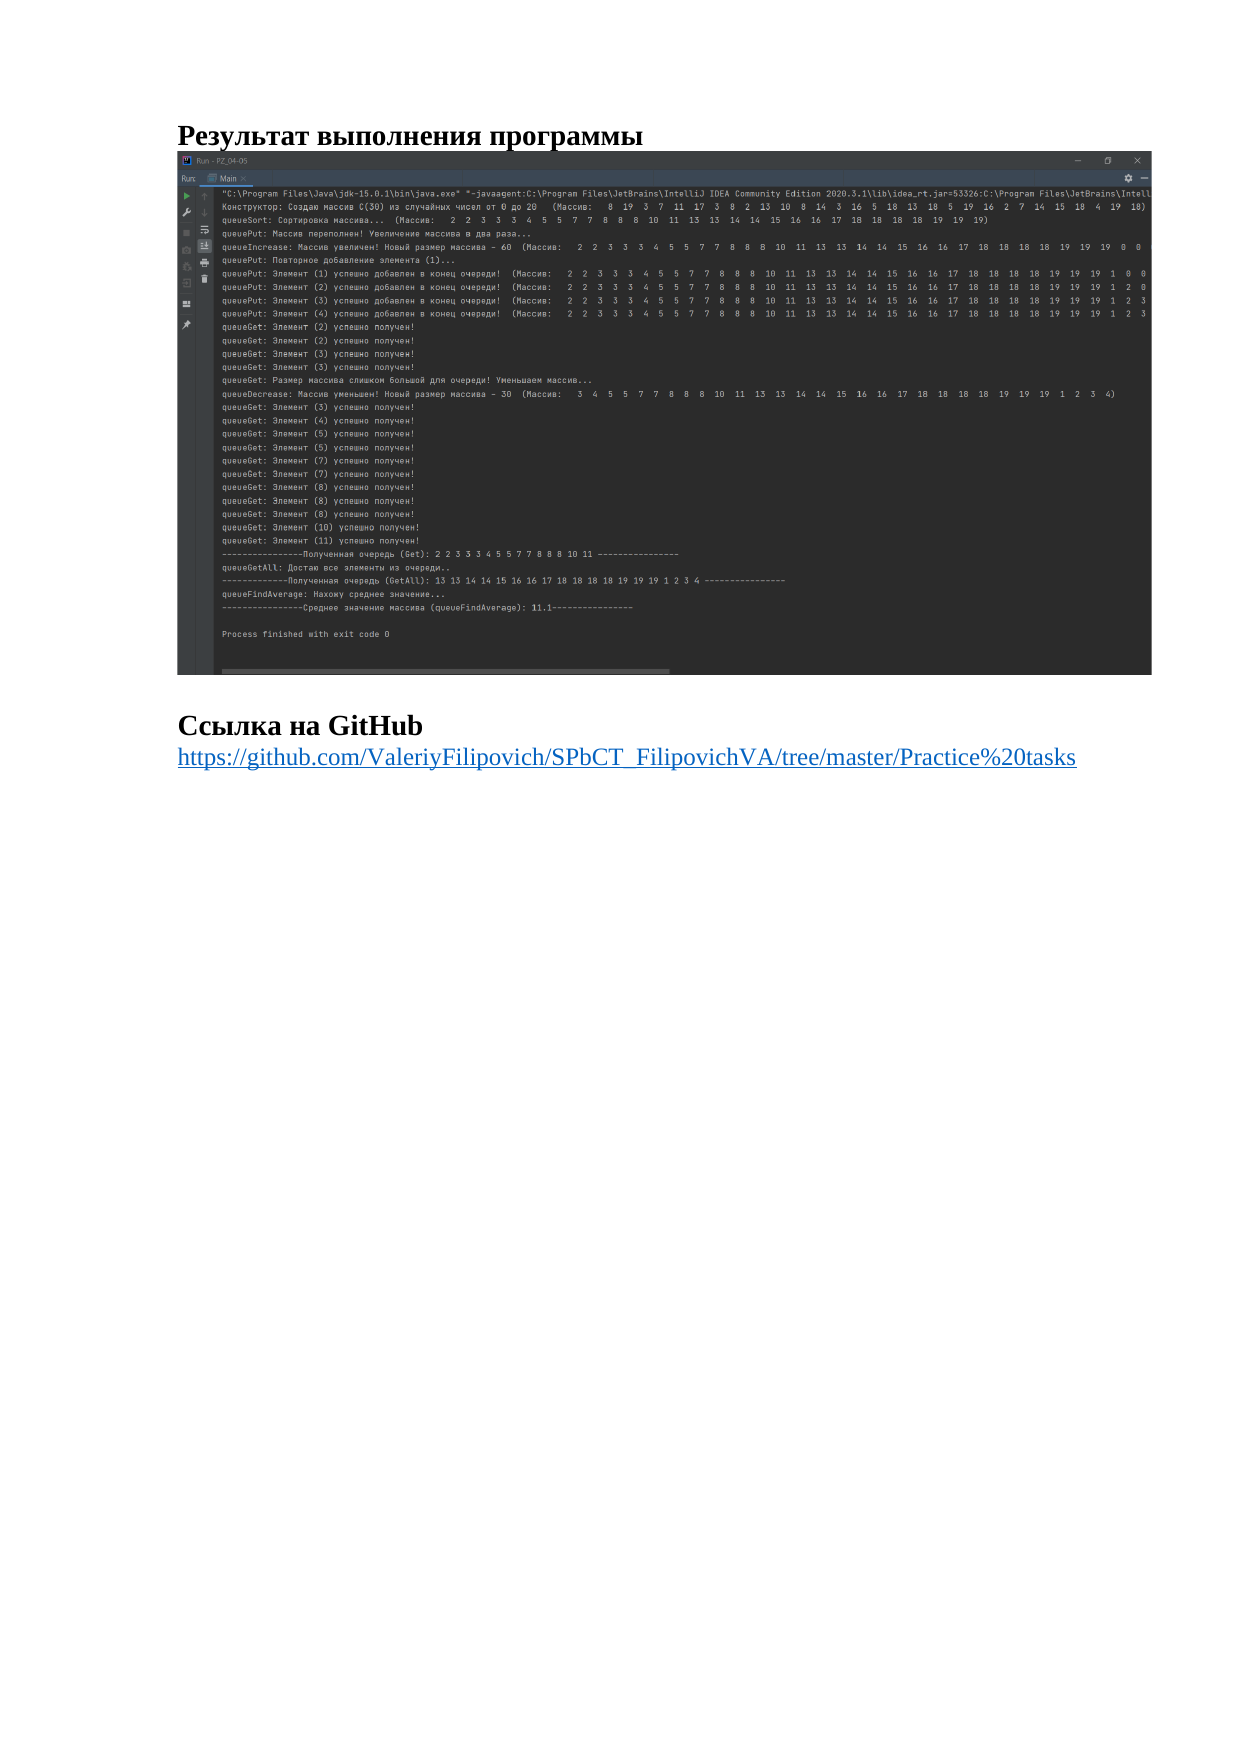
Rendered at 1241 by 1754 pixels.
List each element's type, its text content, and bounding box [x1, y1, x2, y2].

picture [177, 151, 1152, 675]
text Ссылка на GitHub [177, 708, 1152, 742]
text Результат выполнения программы [177, 118, 1152, 151]
text https://github.com/ValeriyFilipovich/SPbCT_FilipovichVA/tree/master/Practice%20tasks [177, 742, 1152, 770]
